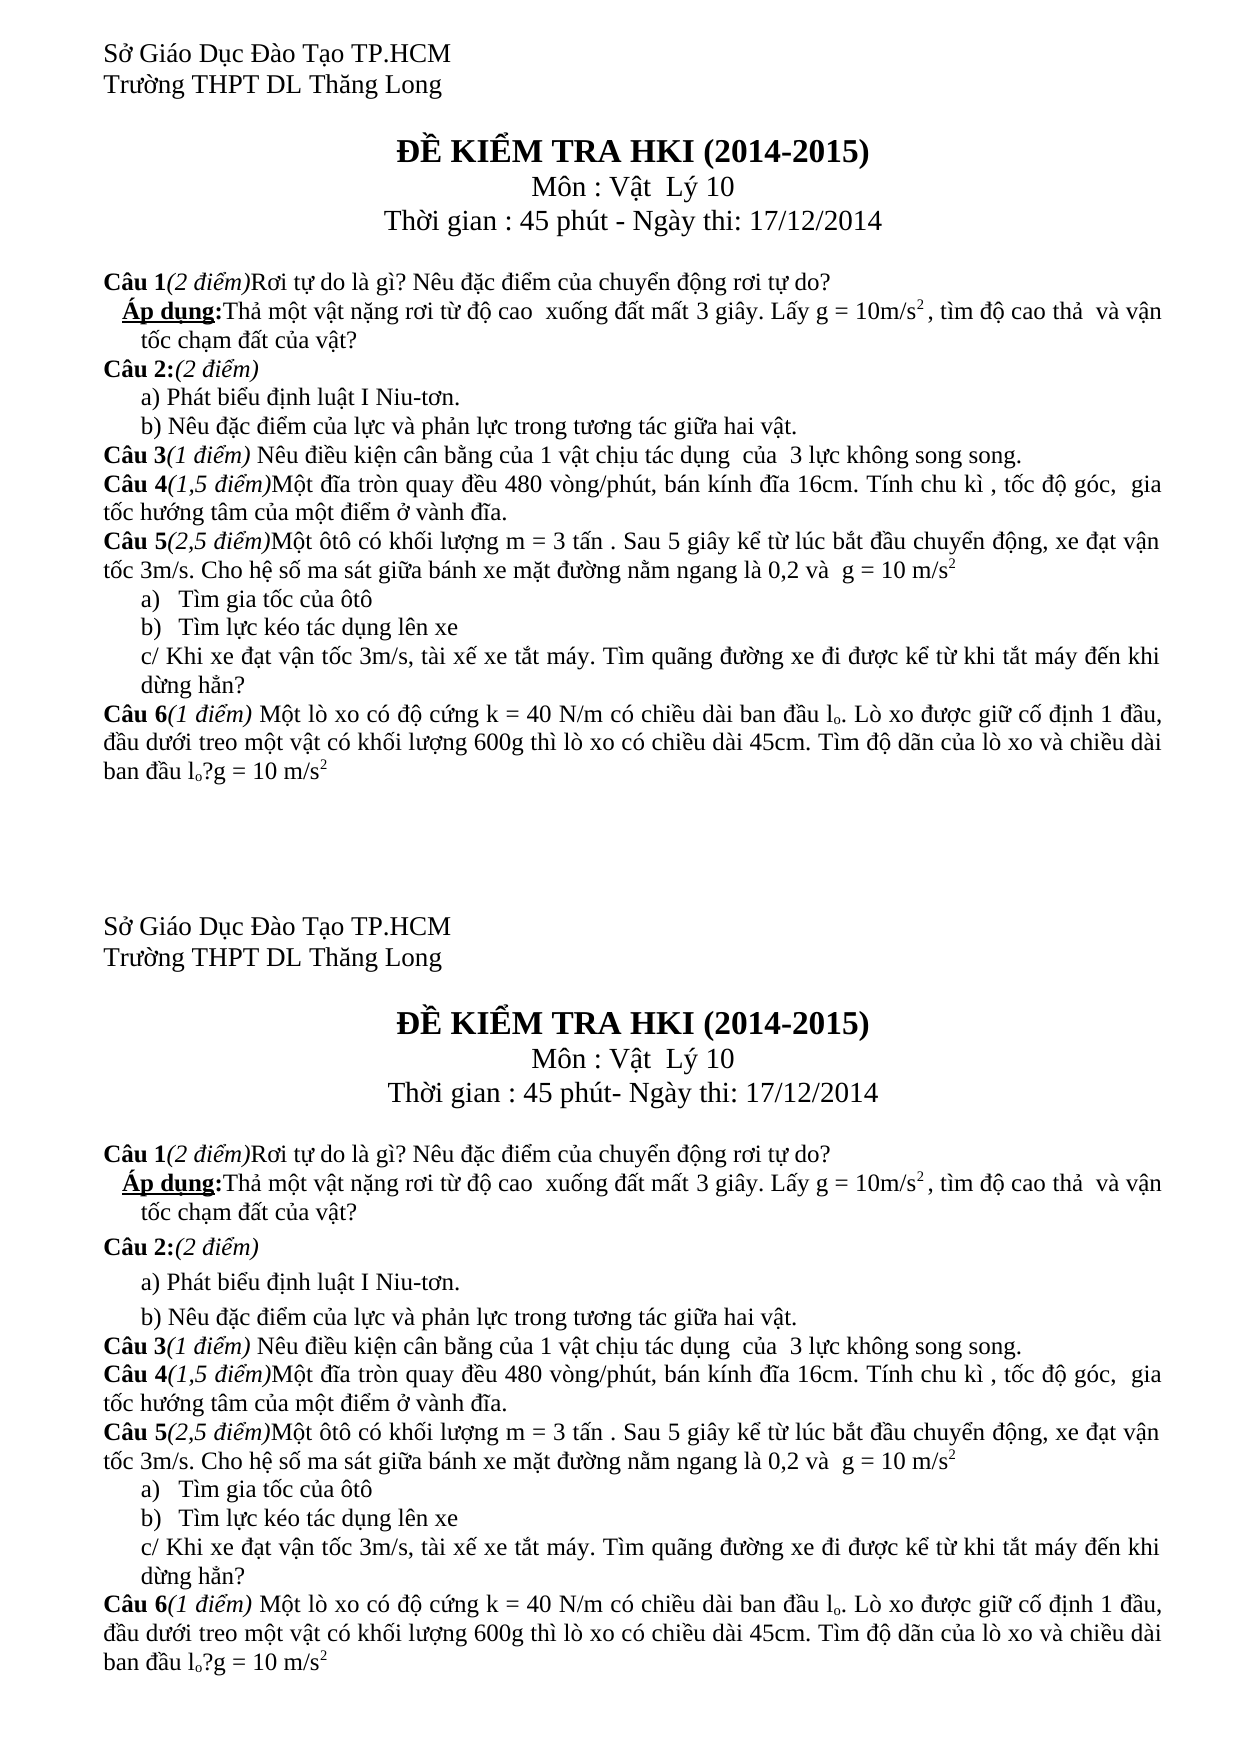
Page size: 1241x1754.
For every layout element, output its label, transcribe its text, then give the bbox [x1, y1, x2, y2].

text ĐỀ KIỂM TRA HKI (2014-2015) [103, 131, 1162, 169]
list c/ Khi xe đạt vận tốc 3m/s, tài xế xe tắt máy. Tìm quãng đường xe đi được kể từ khi tắt máy đến khi dừng hẳn? [141, 641, 1162, 699]
text Thời gian : 45 phút - Ngày thi: 17/12/2014 [103, 203, 1162, 236]
text ĐỀ KIỂM TRA HKI (2014-2015) [103, 1003, 1162, 1041]
text Câu 1(2 điểm)Rơi tự do là gì? Nêu đặc điểm của chuyển động rơi tự do? [103, 267, 1162, 296]
text Câu 6(1 điểm) Một lò xo có độ cứng k = 40 N/m có chiều dài ban đầu lo. Lò xo được giữ cố định 1 đầu, đầu dưới treo một vật có khối lượng 600g thì lò xo có chiều dài 45cm. Tìm độ dãn của lò xo và chiều dài ban đầu lo?g = 10 m/s2 [103, 1589, 1162, 1676]
text Câu 2:(2 điểm) [103, 354, 1162, 382]
list c/ Khi xe đạt vận tốc 3m/s, tài xế xe tắt máy. Tìm quãng đường xe đi được kể từ khi tắt máy đến khi dừng hẳn? [141, 1532, 1162, 1589]
text Môn : Vật Lý 10 [103, 1041, 1162, 1075]
text Câu 3(1 điểm) Nêu điều kiện cân bằng của 1 vật chịu tác dụng của 3 lực không song song. [103, 440, 1162, 469]
text Trường THPT DL Thăng Long [103, 941, 1162, 972]
text b) Nêu đặc điểm của lực và phản lực trong tương tác giữa hai vật. [141, 1302, 1162, 1331]
text a) Phát biểu định luật I Niu-tơn. [141, 1267, 1162, 1296]
list Tìm lực kéo tác dụng lên xe [141, 1503, 1162, 1532]
text Thời gian : 45 phút- Ngày thi: 17/12/2014 [103, 1075, 1162, 1108]
text Câu 5(2,5 điểm)Một ôtô có khối lượng m = 3 tấn . Sau 5 giây kể từ lúc bắt đầu chuyển động, xe đạt vận tốc 3m/s. Cho hệ số ma sát giữa bánh xe mặt đường nằm ngang là 0,2 và g = 10 m/s2 [103, 526, 1162, 584]
list Tìm lực kéo tác dụng lên xe [141, 612, 1162, 641]
text Áp dụng:Thả một vật nặng rơi từ độ cao xuống đất mất 3 giây. Lấy g = 10m/s2 , tìm độ cao thả và vận tốc chạm đất của vật? [122, 1168, 1162, 1226]
text Câu 3(1 điểm) Nêu điều kiện cân bằng của 1 vật chịu tác dụng của 3 lực không song song. [103, 1331, 1162, 1359]
text Câu 1(2 điểm)Rơi tự do là gì? Nêu đặc điểm của chuyển động rơi tự do? [103, 1139, 1162, 1168]
text Môn : Vật Lý 10 [103, 169, 1162, 203]
text b) Nêu đặc điểm của lực và phản lực trong tương tác giữa hai vật. [141, 411, 1162, 440]
list Tìm gia tốc của ôtô [141, 584, 1162, 612]
text Áp dụng:Thả một vật nặng rơi từ độ cao xuống đất mất 3 giây. Lấy g = 10m/s2 , tìm độ cao thả và vận tốc chạm đất của vật? [122, 296, 1162, 354]
text a) Phát biểu định luật I Niu-tơn. [141, 382, 1162, 411]
list Tìm gia tốc của ôtô [141, 1474, 1162, 1503]
text Trường THPT DL Thăng Long [103, 69, 1162, 100]
text Câu 2:(2 điểm) [103, 1232, 1162, 1261]
text Câu 6(1 điểm) Một lò xo có độ cứng k = 40 N/m có chiều dài ban đầu lo. Lò xo được giữ cố định 1 đầu, đầu dưới treo một vật có khối lượng 600g thì lò xo có chiều dài 45cm. Tìm độ dãn của lò xo và chiều dài ban đầu lo?g = 10 m/s2 [103, 699, 1162, 785]
text Câu 5(2,5 điểm)Một ôtô có khối lượng m = 3 tấn . Sau 5 giây kể từ lúc bắt đầu chuyển động, xe đạt vận tốc 3m/s. Cho hệ số ma sát giữa bánh xe mặt đường nằm ngang là 0,2 và g = 10 m/s2 [103, 1417, 1162, 1474]
text Sở Giáo Dục Đào Tạo TP.HCM [103, 37, 1162, 69]
text Sở Giáo Dục Đào Tạo TP.HCM [103, 909, 1162, 941]
text Câu 4(1,5 điểm)Một đĩa tròn quay đều 480 vòng/phút, bán kính đĩa 16cm. Tính chu kì , tốc độ góc, gia tốc hướng tâm của một điểm ở vành đĩa. [103, 469, 1162, 526]
text Câu 4(1,5 điểm)Một đĩa tròn quay đều 480 vòng/phút, bán kính đĩa 16cm. Tính chu kì , tốc độ góc, gia tốc hướng tâm của một điểm ở vành đĩa. [103, 1359, 1162, 1417]
